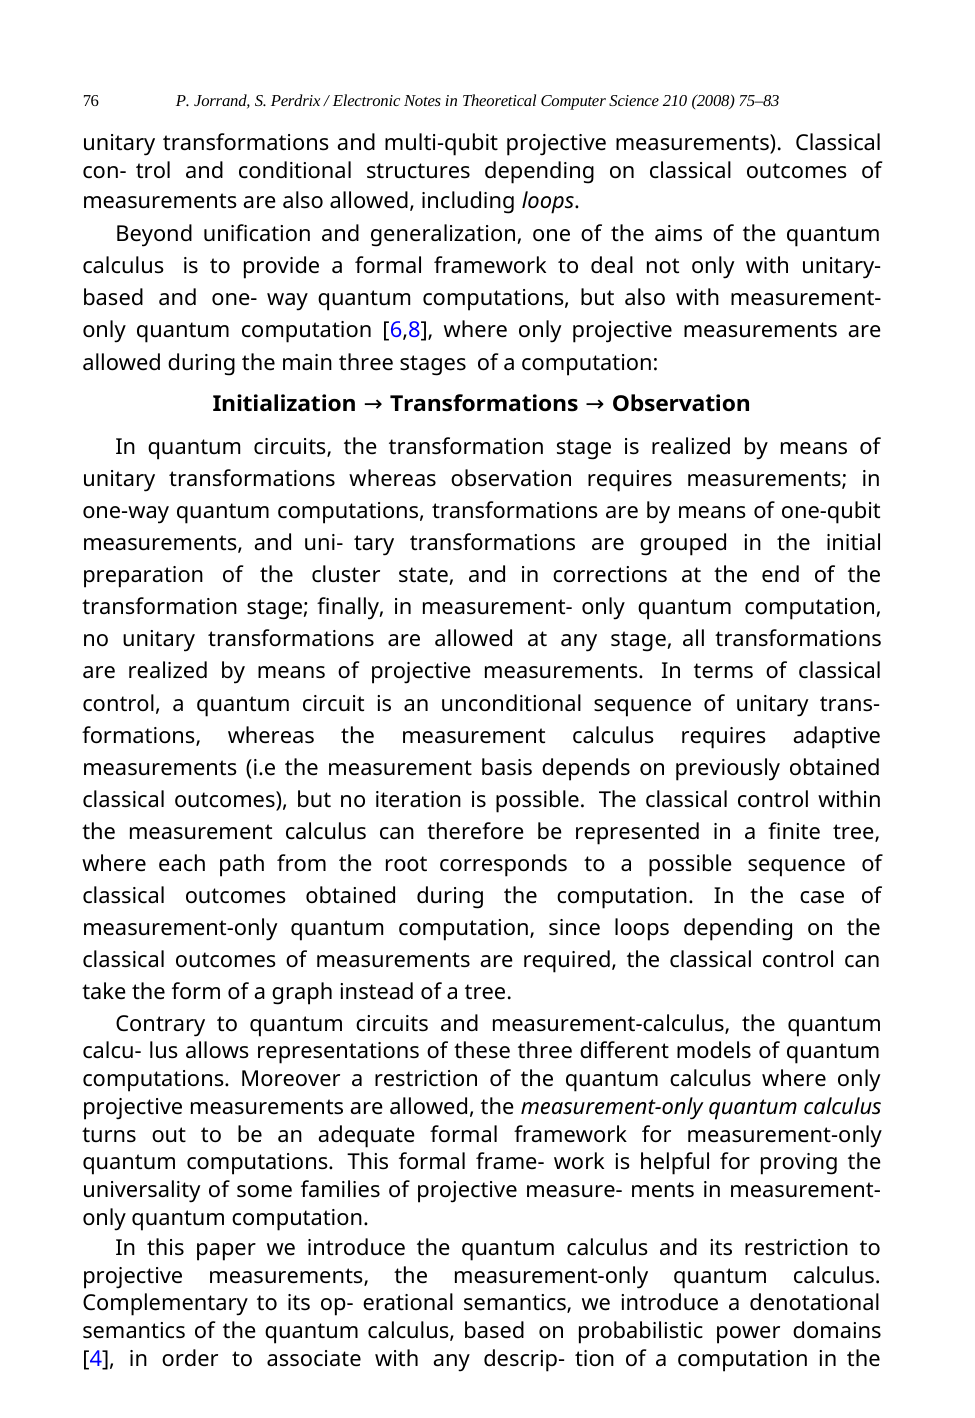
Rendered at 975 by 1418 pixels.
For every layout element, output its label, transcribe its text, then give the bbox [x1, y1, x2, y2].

text Initialization → Transformations → Observation [72, 388, 891, 418]
text Contrary to quantum circuits and measurement-calculus, the quantum calcu- lus allows representations of these three different models of quantum computations. Moreover a restriction of the quantum calculus where only projective measurements are allowed, the measurement-only quantum calculus turns out to be an adequate formal framework for measurement-only quantum computations. This formal frame- work is helpful for proving the universality of some families of projective measure- ments in measurement-only quantum computation. [82, 1009, 882, 1231]
text In quantum circuits, the transformation stage is realized by means of unitary transformations whereas observation requires measurements; in one-way quantum computations, transformations are by means of one-qubit measurements, and uni- tary transformations are grouped in the initial preparation of the cluster state, and in corrections at the end of the transformation stage; finally, in measurement- only quantum computation, no unitary transformations are allowed at any stage, all transformations are realized by means of projective measurements. In terms of classical control, a quantum circuit is an unconditional sequence of unitary trans- formations, whereas the measurement calculus requires adaptive measurements (i.e the measurement basis depends on previously obtained classical outcomes), but no iteration is possible. The classical control within the measurement calculus can therefore be represented in a finite tree, where each path from the root corresponds to a possible sequence of classical outcomes obtained during the computation. In the case of measurement-only quantum computation, since loops depending on the classical outcomes of measurements are required, the classical control can take the form of a graph instead of a tree. [82, 431, 882, 1006]
text Beyond unification and generalization, one of the aims of the quantum calculus is to provide a formal framework to deal not only with unitary-based and one- way quantum computations, but also with measurement-only quantum computation [6,8], where only projective measurements are allowed during the main three stages of a computation: [82, 218, 882, 376]
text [82, 1233, 882, 1372]
text unitary transformations and multi-qubit projective measurements). Classical con- trol and conditional structures depending on classical outcomes of measurements are also allowed, including loops. [82, 127, 881, 214]
